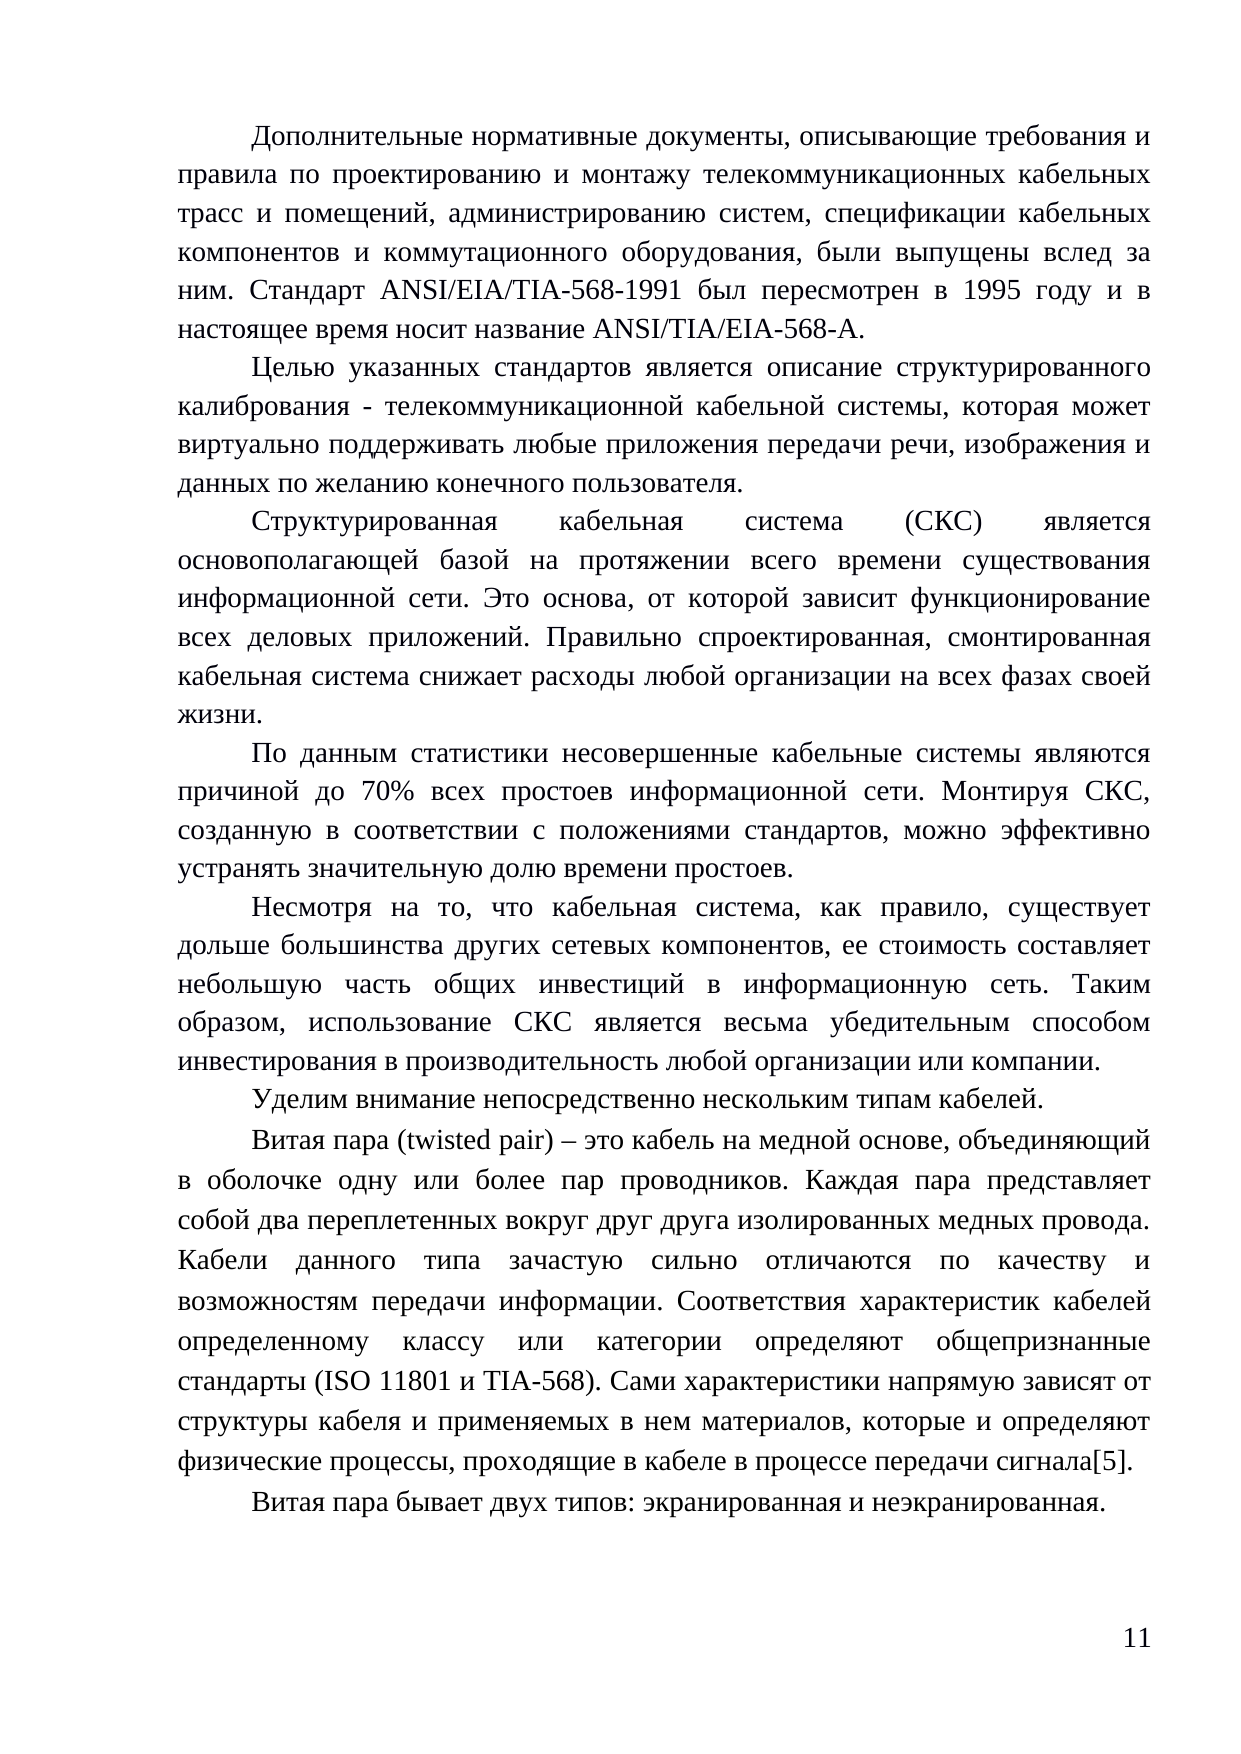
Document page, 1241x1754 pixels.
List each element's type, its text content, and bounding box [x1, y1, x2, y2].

text Целью указанных стандартов является описание структурированного калибрования - телекоммуникационной кабельной системы, которая может виртуально поддерживать любые приложения передачи речи, изображения и данных по желанию конечного пользователя. [177, 349, 1152, 498]
text Дополнительные нормативные документы, описывающие требования и правила по проектированию и монтажу телекоммуникационных кабельных трасс и помещений, администрированию систем, спецификации кабельных компонентов и коммутационного оборудования, были выпущены вслед за ним. Стандарт ANSI/EIA/TIA-568-1991 был пересмотрен в 1995 году и в настоящее время носит название ANSI/TIA/EIA-568-A. [177, 118, 1152, 344]
text Витая пара (twisted pair) – это кабель на медной основе, объединяющий в оболочке одну или более пар проводников. Каждая пара представляет собой два переплетенных вокруг друг друга изолированных медных провода. Кабели данного типа зачастую сильно отличаются по качеству и возможностям передачи информации. Соответствия характеристик кабелей определенному классу или категории определяют общепризнанные стандарты (ISO 11801 и TIA-568). Сами характеристики напрямую зависят от структуры кабеля и применяемых в нем материалов, которые и определяют физические процессы, проходящие в кабеле в процессе передачи сигнала[5]. [177, 1122, 1152, 1477]
text По данным статистики несовершенные кабельные системы являются причиной до 70% всех простоев информационной сети. Монтируя СКС, созданную в соответствии с положениями стандартов, можно эффективно устранять значительную долю времени простоев. [177, 735, 1152, 884]
text Несмотря на то, что кабельная система, как правило, существует дольше большинства других сетевых компонентов, ее стоимость составляет небольшую часть общих инвестиций в информационную сеть. Таким образом, использование СКС является весьма убедительным способом инвестирования в производительность любой организации или компании. [177, 889, 1152, 1077]
text Уделим внимание непосредственно нескольким типам кабелей. [177, 1082, 1152, 1115]
text Структурированная кабельная система (СКС) является основополагающей базой на протяжении всего времени существования информационной сети. Это основа, от которой зависит функционирование всех деловых приложений. Правильно спроектированная, смонтированная кабельная система снижает расходы любой организации на всех фазах своей жизни. [177, 503, 1152, 730]
text Витая пара бывает двух типов: экранированная и неэкранированная. [177, 1484, 1152, 1517]
